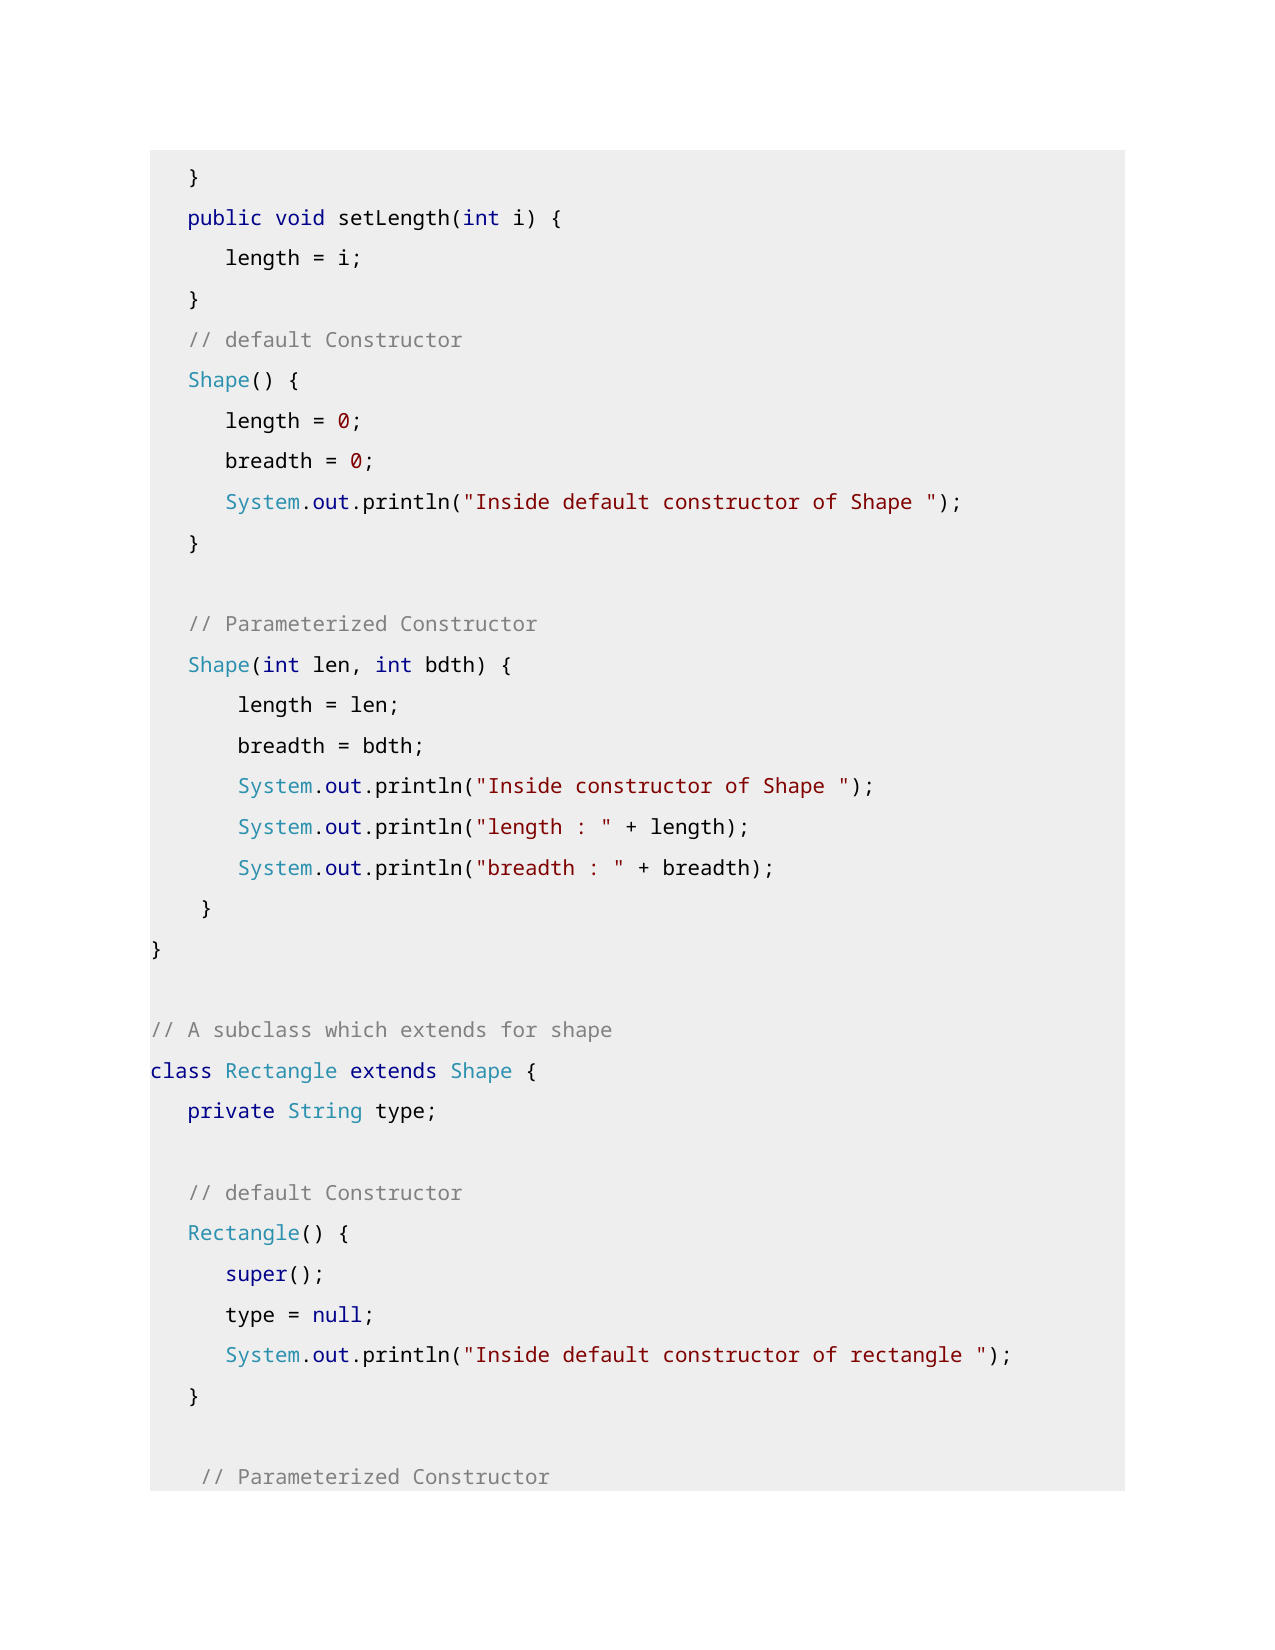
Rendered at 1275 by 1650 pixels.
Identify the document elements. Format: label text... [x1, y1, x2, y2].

text System.out.println("breadth : " + breadth); [150, 841, 1125, 881]
text // Parameterized Constructor [150, 597, 1125, 637]
text } [150, 881, 1125, 922]
text } [150, 516, 1125, 556]
text } [150, 1369, 1125, 1409]
text length = len; [150, 678, 1125, 719]
text System.out.println("Inside constructor of Shape "); [150, 759, 1125, 800]
text // default Constructor [150, 312, 1125, 353]
text private String type; [150, 1084, 1125, 1125]
text // Parameterized Constructor [150, 1450, 1125, 1491]
text class Rectangle extends Shape { [150, 1044, 1125, 1084]
text type = null; [150, 1287, 1125, 1328]
text Rectangle() { [150, 1206, 1125, 1247]
text } [150, 922, 1125, 962]
text } [150, 150, 1125, 191]
text breadth = 0; [150, 434, 1125, 475]
text Shape(int len, int bdth) { [150, 637, 1125, 678]
text } [150, 272, 1125, 312]
text breadth = bdth; [150, 719, 1125, 759]
text public void setLength(int i) { [150, 191, 1125, 231]
text System.out.println("length : " + length); [150, 800, 1125, 841]
text super(); [150, 1247, 1125, 1287]
text System.out.println("Inside default constructor of rectangle "); [150, 1328, 1125, 1369]
text length = 0; [150, 394, 1125, 434]
text Shape() { [150, 353, 1125, 394]
text // default Constructor [150, 1166, 1125, 1206]
text length = i; [150, 231, 1125, 272]
text System.out.println("Inside default constructor of Shape "); [150, 475, 1125, 516]
text // A subclass which extends for shape [150, 1003, 1125, 1044]
